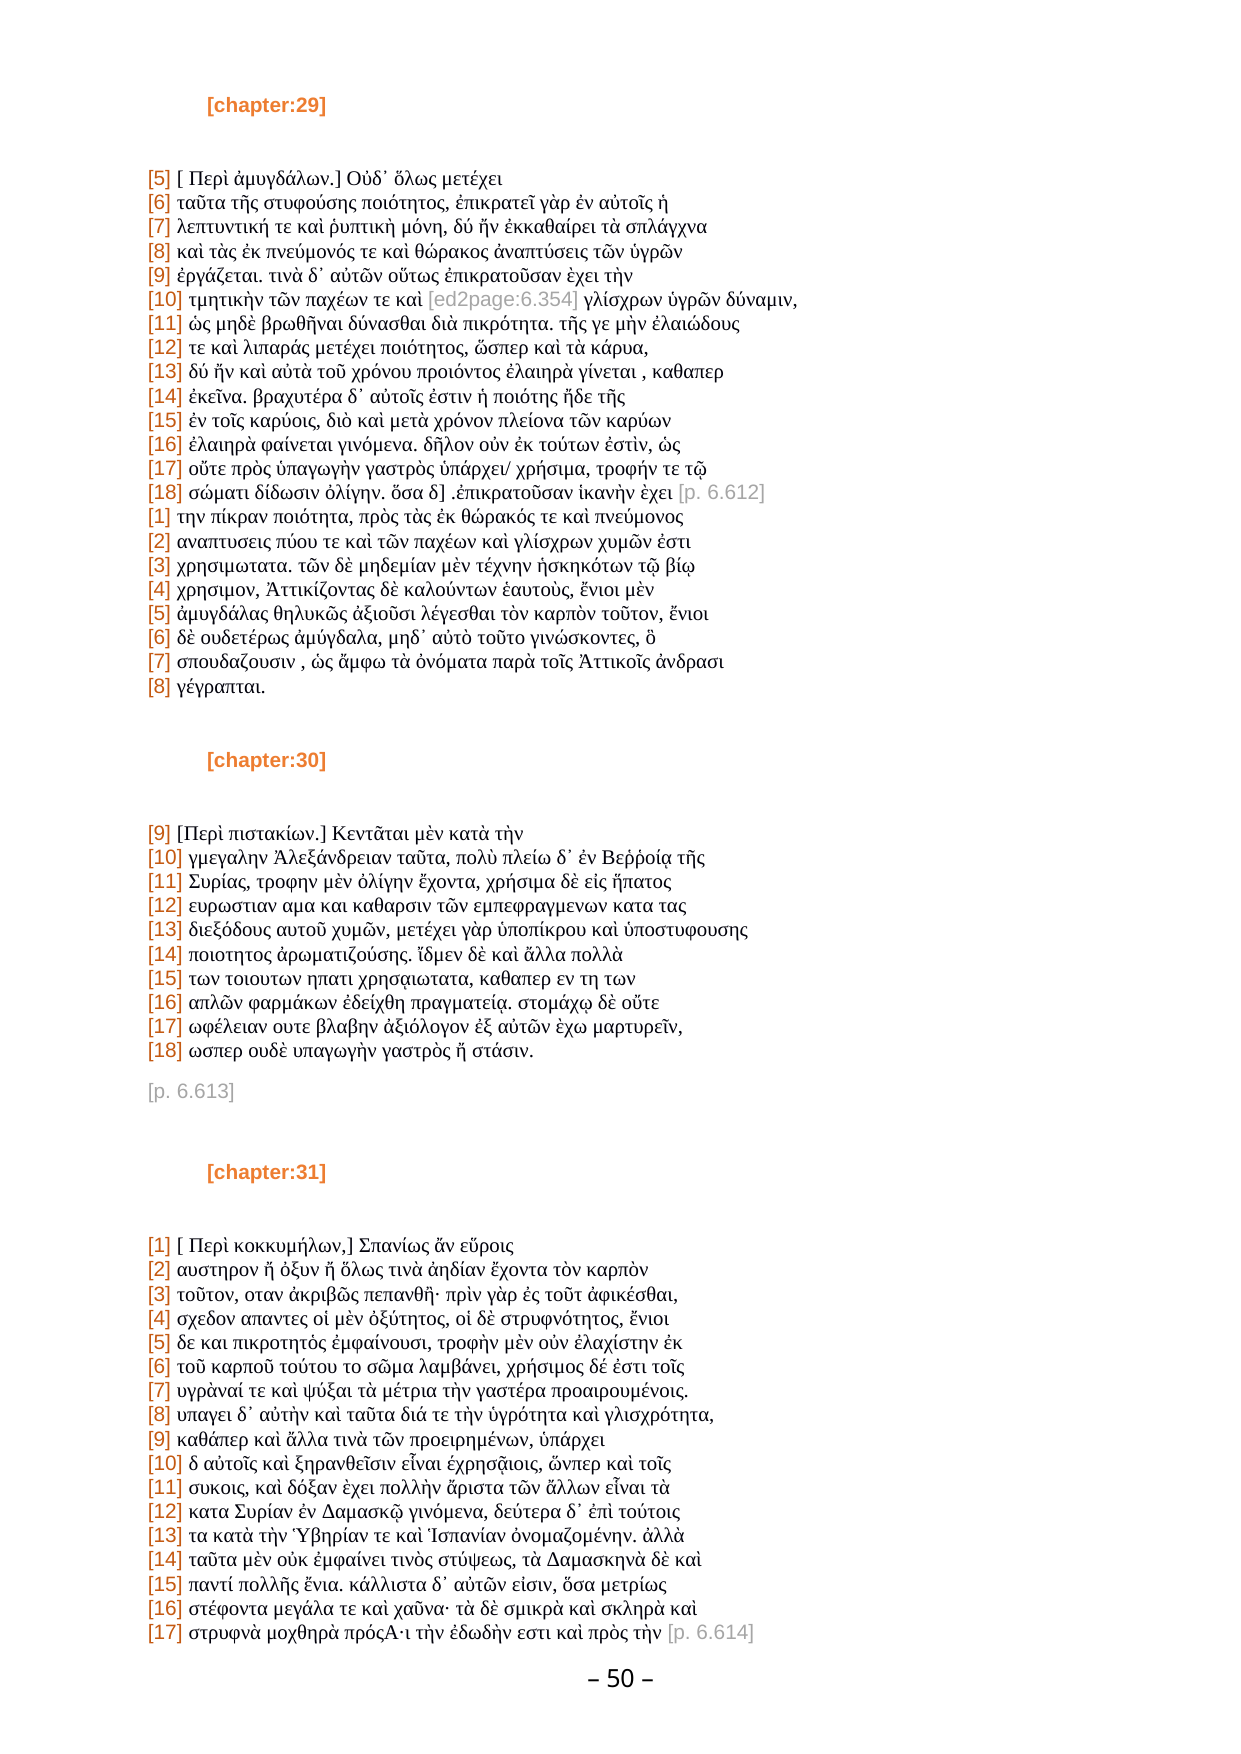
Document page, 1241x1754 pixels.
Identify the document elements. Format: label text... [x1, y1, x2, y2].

subtitle [chapter:31] [207, 1160, 1092, 1184]
text [p. 6.613] [148, 1079, 1092, 1103]
text [5] [ Περὶ ἀμυγδάλων.] Οὐδ᾽ ὅλως μετέχει [6] ταῦτα τῆς στυφούσης ποιότητος, ἐπικρατεῖ γὰρ ἐν αὐτοῖς ἡ [7] λεπτυντική τε καὶ ῥυπτικὴ μόνη, δύ ἤν ἐκκαθαίρει τὰ σπλάγχνα [8] καὶ τὰς ἐκ πνεύμονός τε καὶ θώρακος ἀναπτύσεις τῶν ὑγρῶν [9] ἐργάζεται. τινὰ δ᾽ αὐτῶν οὕτως ἐπικρατοῦσαν ὲχει τὴν [10] τμητικὴν τῶν παχέων τε καὶ [ed2page:6.354] γλίσχρων ὑγρῶν δύναμιν, [11] ὡς μηδὲ βρωθῆναι δύνασθαι διὰ πικρότητα. τῆς γε μὴν ἐλαιώδους [12] τε καὶ λιπαράς μετέχει ποιότητος, ὥσπερ καὶ τὰ κάρυα, [13] δύ ἤν καὶ αὐτὰ τοῦ χρόνου προιόντος ἐλαιηρὰ γίνεται , καθαπερ [14] ἐκεῖνα. βραχυτέρα δ᾽ αὐτοῖς ἐστιν ἡ ποιότης ἤδε τῆς [15] ἐν τοῖς καρύοις, διὸ καὶ μετὰ χρόνον πλείονα τῶν καρύων [16] ἐλαιηρὰ φαίνεται γινόμενα. δῆλον οὐν ἐκ τούτων ἐστὶν, ὡς [17] οὔτε πρὸς ὑπαγωγὴν γαστρὸς ὑπάρχει/ χρήσιμα, τροφήν τε τῷ [18] σώματι δίδωσιν ὀλίγην. ὅσα δ] .ἐπικρατοῦσαν ἱκανὴν ὲχει [p. 6.612] [1] την πίκραν ποιότητα, πρὸς τὰς ἐκ θώρακός τε καὶ πνεύμονος [2] αναπτυσεις πύου τε καὶ τῶν παχέων καὶ γλίσχρων χυμῶν ἐστι [3] χρησιμωτατα. τῶν δὲ μηδεμίαν μὲν τέχνην ἡσκηκότων τῷ βίῳ [4] χρησιμον, Ἀττικίζοντας δὲ καλούντων ἑαυτοὺς, ἔνιοι μὲν [5] ἀμυγδάλας θηλυκῶς ἀξιοῦσι λέγεσθαι τὸν καρπὸν τοῦτον, ἔνιοι [6] δὲ ουδετέρως ἀμύγδαλα, μηδ᾽ αὐτὸ τοῦτο γινώσκοντες, ὃ [7] σπουδαζουσιν , ὡς ἄμφω τὰ ὀνόματα παρὰ τοῖς Ἀττικοῖς ἀνδρασι [8] γέγραπται. [148, 142, 1092, 698]
subtitle [chapter:30] [207, 748, 1092, 772]
text [9] [Περὶ πιστακίων.] Κεντᾶται μὲν κατὰ τὴν [10] γμεγαλην Ἀλεξάνδρειαν ταῦτα, πολὺ πλείω δ᾽ ἐν Βεῥῥοίᾳ τῆς [11] Συρίας, τροφην μὲν ὀλίγην ἔχοντα, χρήσιμα δὲ εἰς ἥπατος [12] ευρωστιαν αμα και καθαρσιν τῶν εμπεφραγμενων κατα τας [13] διεξόδους αυτοῦ χυμῶν, μετέχει γὰρ ὑποπίκρου καὶ ὑποστυφουσης [14] ποιοτητος ἀρωματιζούσης. ἴδμεν δὲ καὶ ἄλλα πολλὰ [15] των τοιουτων ηπατι χρησᾳιωτατα, καθαπερ εν τη των [16] απλῶν φαρμάκων ἐδείχθη πραγματείᾳ. στομάχῳ δὲ οὔτε [17] ωφέλειαν ουτε βλαβην ἀξιόλογον ἐξ αὐτῶν ὲχω μαρτυρεῖν, [18] ωσπερ ουδὲ υπαγωγὴν γαστρὸς ἤ στάσιν. [148, 797, 1092, 1062]
subtitle [chapter:29] [207, 93, 1092, 117]
